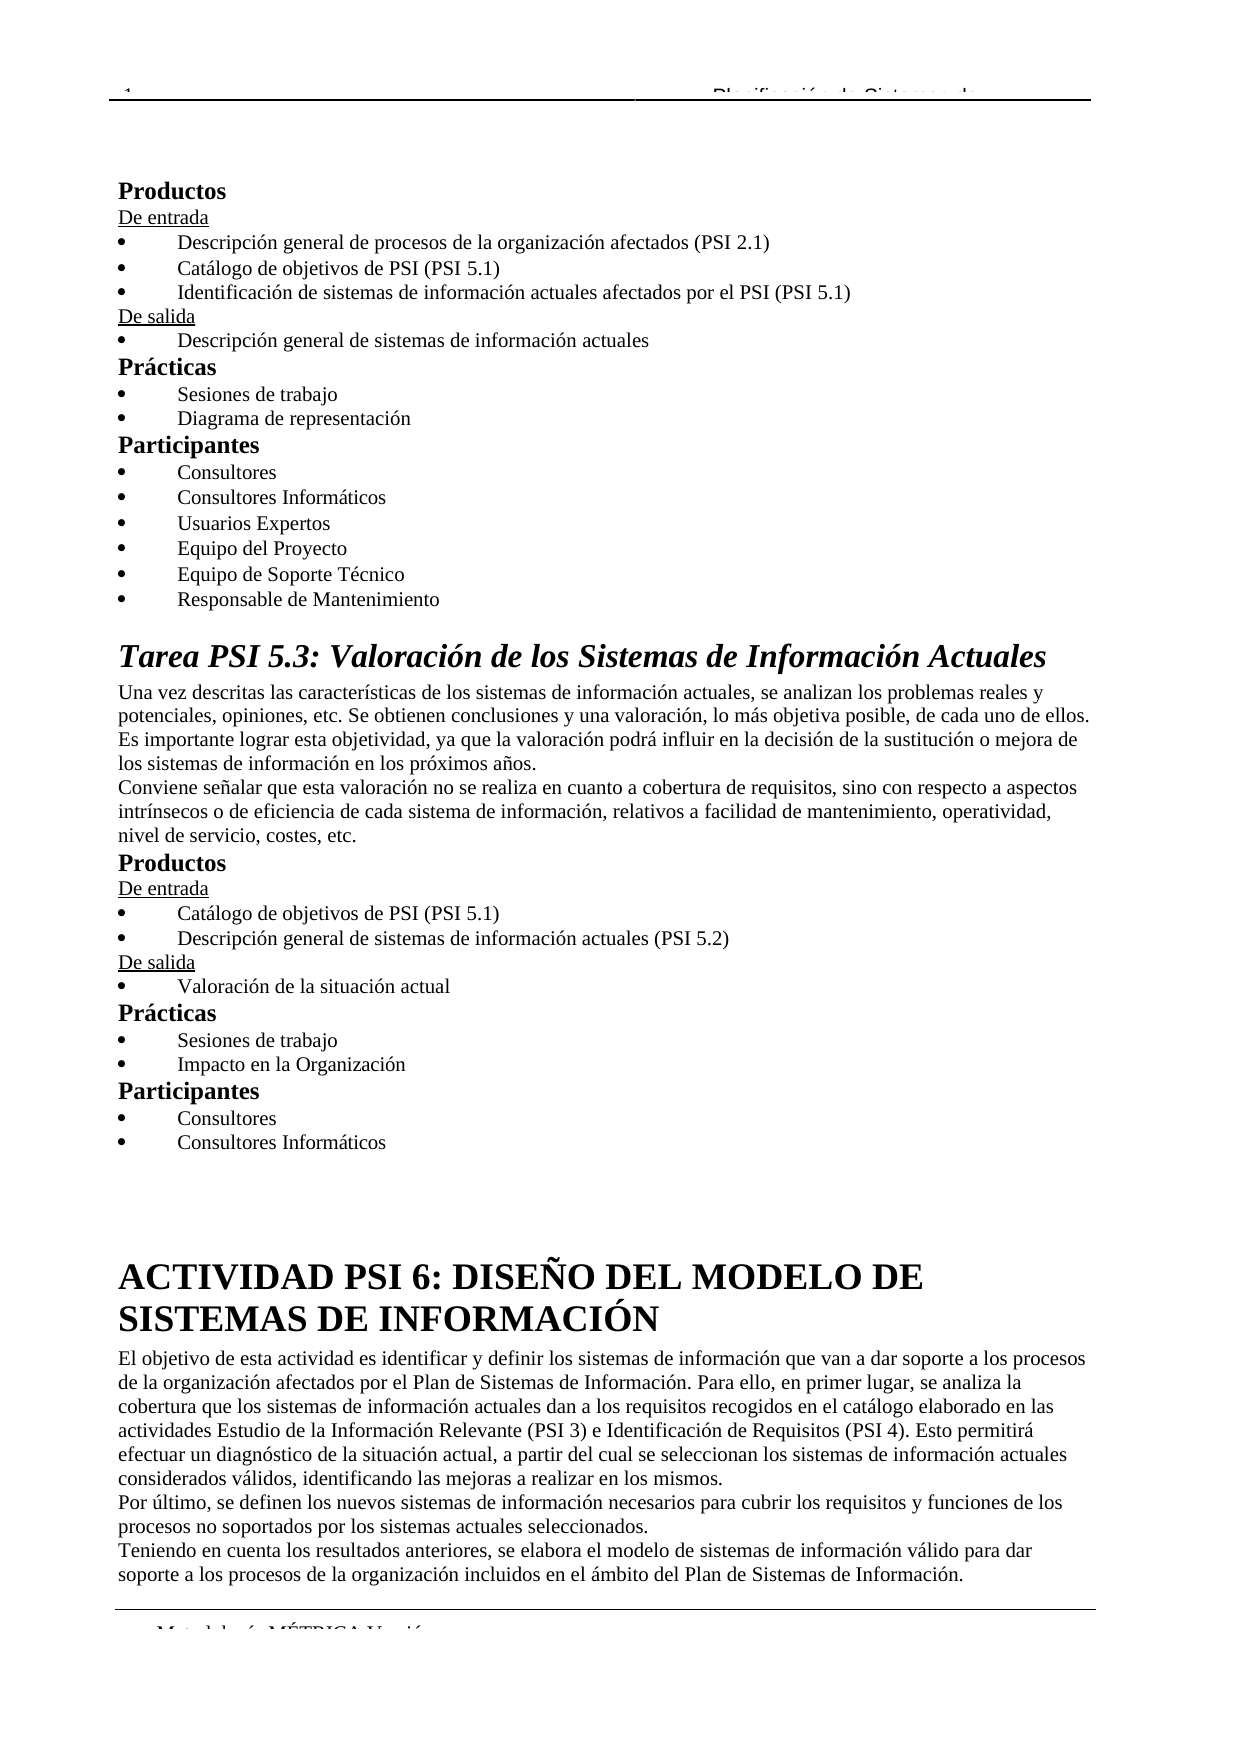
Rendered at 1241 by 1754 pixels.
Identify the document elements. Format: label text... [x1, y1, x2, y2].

subtitle ACTIVIDAD PSI 6: DISEÑO DEL MODELO DE SISTEMAS DE INFORMACIÓN [118, 1255, 927, 1340]
subtitle Participantes [118, 431, 1113, 459]
text Conviene señalar que esta valoración no se realiza en cuanto a cobertura de requisitos, sino con respecto a aspectos intrínsecos o de eficiencia de cada sistema de información, relativos a facilidad de mantenimiento, operatividad, nivel de servicio, costes, etc. [118, 775, 1088, 847]
list Identificación de sistemas de información actuales afectados por el PSI (PSI 5.1) De salida [118, 281, 851, 328]
subtitle Prácticas [118, 352, 1113, 381]
list Equipo del Proyecto [118, 535, 1113, 561]
list Consultores Informáticos [118, 484, 1113, 510]
list Consultores [118, 1105, 1113, 1130]
list Descripción general de sistemas de información actuales [118, 328, 1113, 352]
list Descripción general de procesos de la organización afectados (PSI 2.1) [118, 229, 1113, 255]
list Catálogo de objetivos de PSI (PSI 5.1) [118, 255, 1113, 280]
list Descripción general de sistemas de información actuales (PSI 5.2) De salida [118, 926, 731, 974]
list Usuarios Expertos [118, 510, 1113, 535]
list Consultores [118, 459, 1113, 484]
text Una vez descritas las características de los sistemas de información actuales, se analizan los problemas reales y potenciales, opiniones, etc. Se obtienen conclusiones y una valoración, lo más objetiva posible, de cada uno de ellos. Es importante lograr esta objetividad, ya que la valoración podrá influir en la decisión de la sustitución o mejora de los sistemas de información en los próximos años. [118, 680, 1093, 775]
list Catálogo de objetivos de PSI (PSI 5.1) [118, 900, 1113, 926]
list Diagrama de representación [118, 406, 1113, 430]
text De entrada [118, 205, 1113, 229]
subtitle Participantes [118, 1076, 1113, 1105]
list Sesiones de trabajo [118, 381, 1113, 406]
text Teniendo en cuenta los resultados anteriores, se elabora el modelo de sistemas de información válido para dar soporte a los procesos de la organización incluidos en el ámbito del Plan de Sistemas de Información. [118, 1538, 1035, 1586]
list Responsable de Mantenimiento [118, 586, 1113, 611]
subtitle Tarea PSI 5.3: Valoración de los Sistemas de Información Actuales [118, 636, 1113, 675]
subtitle Prácticas [118, 998, 1113, 1027]
list Equipo de Soporte Técnico [118, 561, 1113, 586]
list Sesiones de trabajo [118, 1027, 1113, 1052]
subtitle Productos [118, 177, 1113, 205]
text El objetivo de esta actividad es identificar y definir los sistemas de información que van a dar soporte a los procesos de la organización afectados por el Plan de Sistemas de Información. Para ello, en primer lugar, se analiza la cobertura que los sistemas de información actuales dan a los requisitos recogidos en el catálogo elaborado en las actividades Estudio de la Información Relevante (PSI 3) e Identificación de Requisitos (PSI 4). Esto permitirá efectuar un diagnóstico de la situación actual, a partir del cual se seleccionan los sistemas de información actuales considerados válidos, identificando las mejoras a realizar en los mismos. [118, 1346, 1091, 1490]
list Valoración de la situación actual [118, 974, 1113, 998]
subtitle Productos [118, 848, 1113, 877]
text Por último, se definen los nuevos sistemas de información necesarios para cubrir los requisitos y funciones de los procesos no soportados por los sistemas actuales seleccionados. [118, 1490, 1088, 1538]
text De entrada [118, 877, 1113, 900]
list Impacto en la Organización [118, 1052, 1113, 1076]
list Consultores Informáticos [118, 1130, 1113, 1154]
